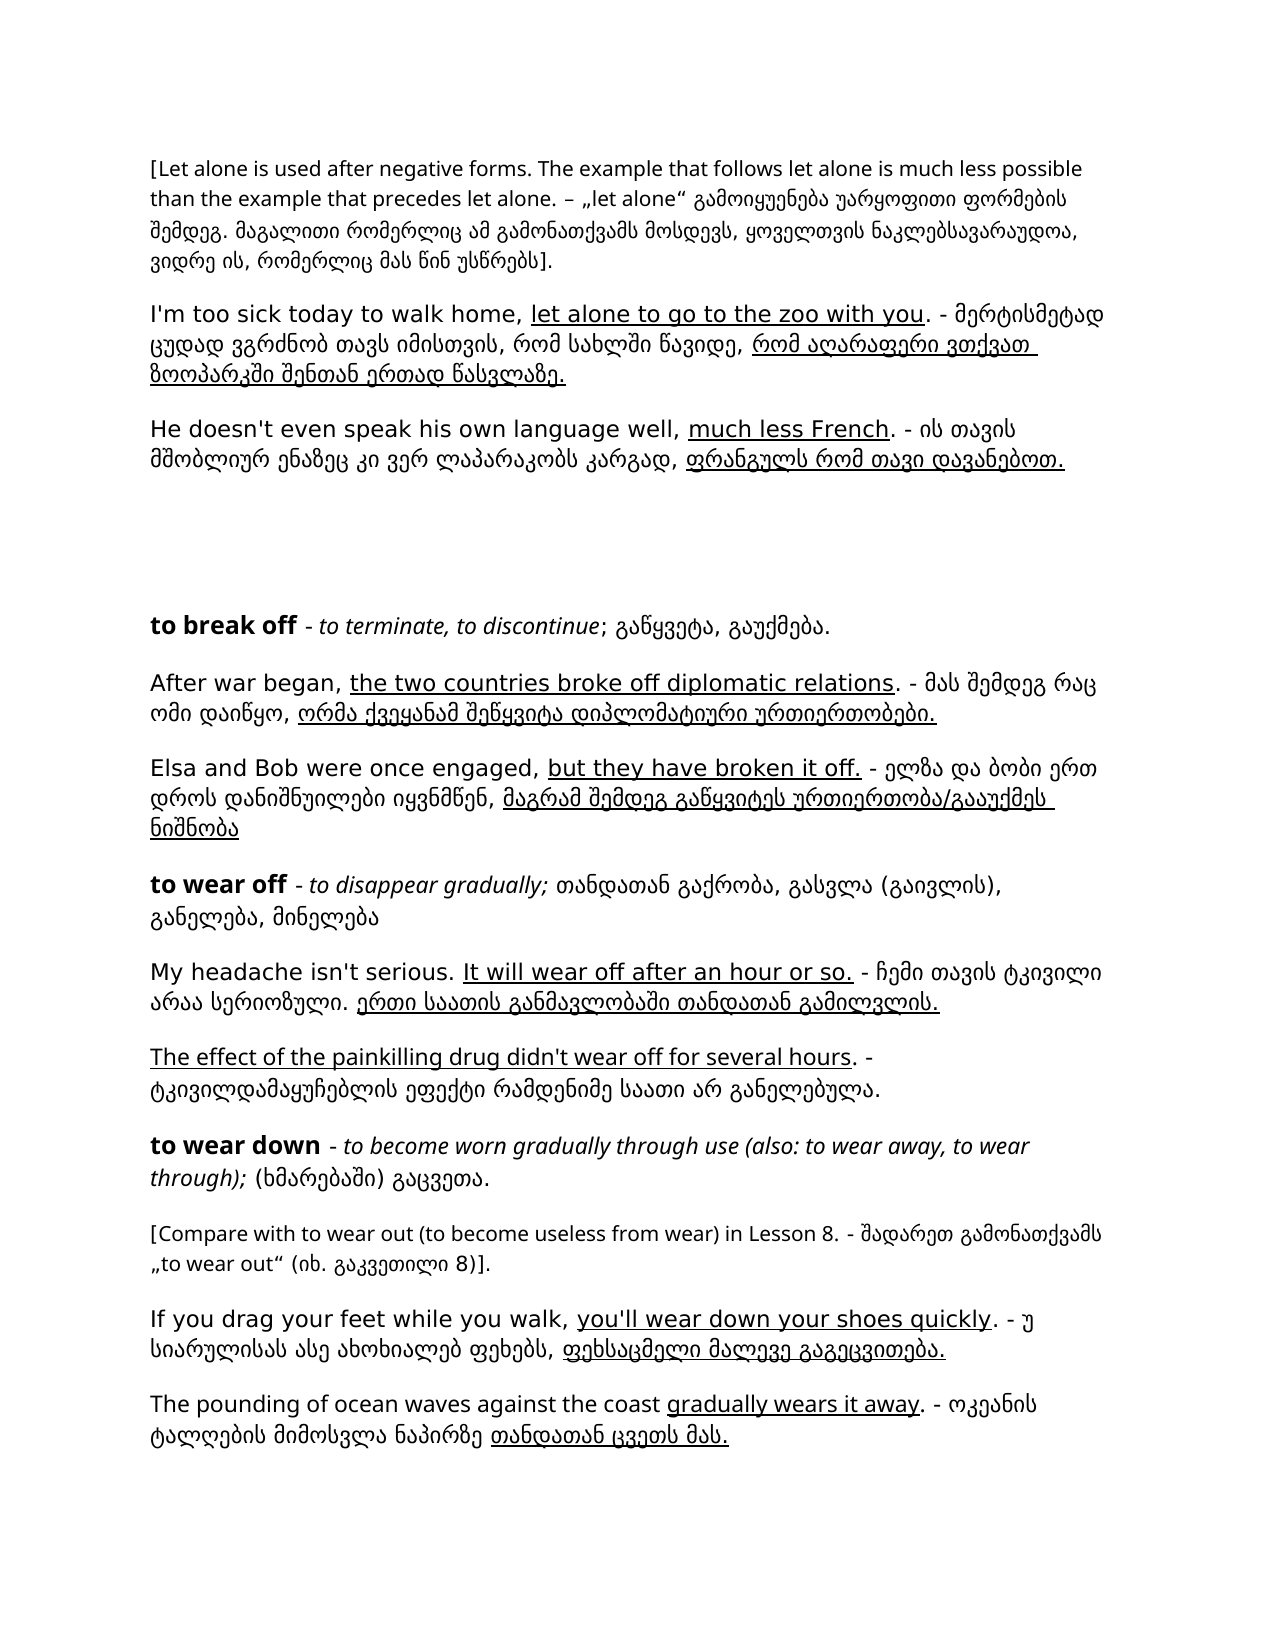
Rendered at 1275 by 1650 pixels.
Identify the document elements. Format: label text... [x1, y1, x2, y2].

text to wear down - to become worn gradually through use (also: to wear away, to wear through); (ხმარებაში) გაცვეთა. [150, 1127, 1125, 1193]
text to break off - to terminate, to discontinue; გაწყვეტა, გაუქმება. [150, 608, 1125, 642]
text If you drag your feet while you walk, you'll wear down your shoes quickly. - უ სიარულისას ასე ახოხიალებ ფეხებს, ფეხსაცმელი მალევე გაგეცვითება. [150, 1303, 1125, 1363]
text After war began, the two countries broke off diplomatic relations. - მას შემდეგ რაც ომი დაიწყო, ორმა ქვეყანამ შეწყვიტა დიპლომატიური ურთიერთობები. [150, 667, 1125, 727]
text My headache isn't serious. It will wear off after an hour or so. - ჩემი თავის ტკივილი არაა სერიოზული. ერთი საათის განმავლობაში თანდათან გამილვლის. [150, 956, 1125, 1016]
text He doesn't even speak his own language well, much less French. - ის თავის მშობლიურ ენაზეც კი ვერ ლაპარაკობს კარგად, ფრანგულს რომ თავი დავანებოთ. [150, 413, 1125, 473]
text The pounding of ocean waves against the coast gradually wears it away. - ოკეანის ტალღების მიმოსვლა ნაპირზე თანდათან ცვეთს მას. [150, 1388, 1125, 1449]
text I'm too sick today to walk home, let alone to go to the zoo with you. - მერტისმეტად ცუდად ვგრძნობ თავს იმისთვის, რომ სახლში წავიდე, რომ აღარაფერი ვთქვათ ზოოპარკში შენთან ერთად წასვლაზე. [150, 298, 1125, 388]
text [Let alone is used after negative forms. The example that follows let alone is much less possible than the example that precedes let alone. – „let alone“ გამოიყუენება უარყოფითი ფორმების შემდეგ. მაგალითი რომერლიც ამ გამონათქვამს მოსდევს, ყოველთვის ნაკლებსავარაუდოა, ვიდრე ის, რომერლიც მას წინ უსწრებს]. [150, 153, 1125, 273]
text Elsa and Bob were once engaged, but they have broken it off. - ელზა და ბობი ერთ დროს დანიშნუილები იყვნმწენ, მაგრამ შემდეგ გაწყვიტეს ურთიერთობა/გააუქმეს ნიშნობა [150, 752, 1125, 842]
text to wear off - to disappear gradually; თანდათან გაქრობა, გასვლა (გაივლის), განელება, მინელება [150, 867, 1125, 931]
text [Compare with to wear out (to become useless from wear) in Lesson 8. - შადარეთ გამონათქვამს „to wear out“ (იხ. გაკვეთილი 8)]. [150, 1218, 1125, 1278]
text The effect of the painkilling drug didn't wear off for several hours. - ტკივილდამაყუჩებლის ეფექტი რამდენიმე საათი არ განელებულა. [150, 1041, 1125, 1102]
